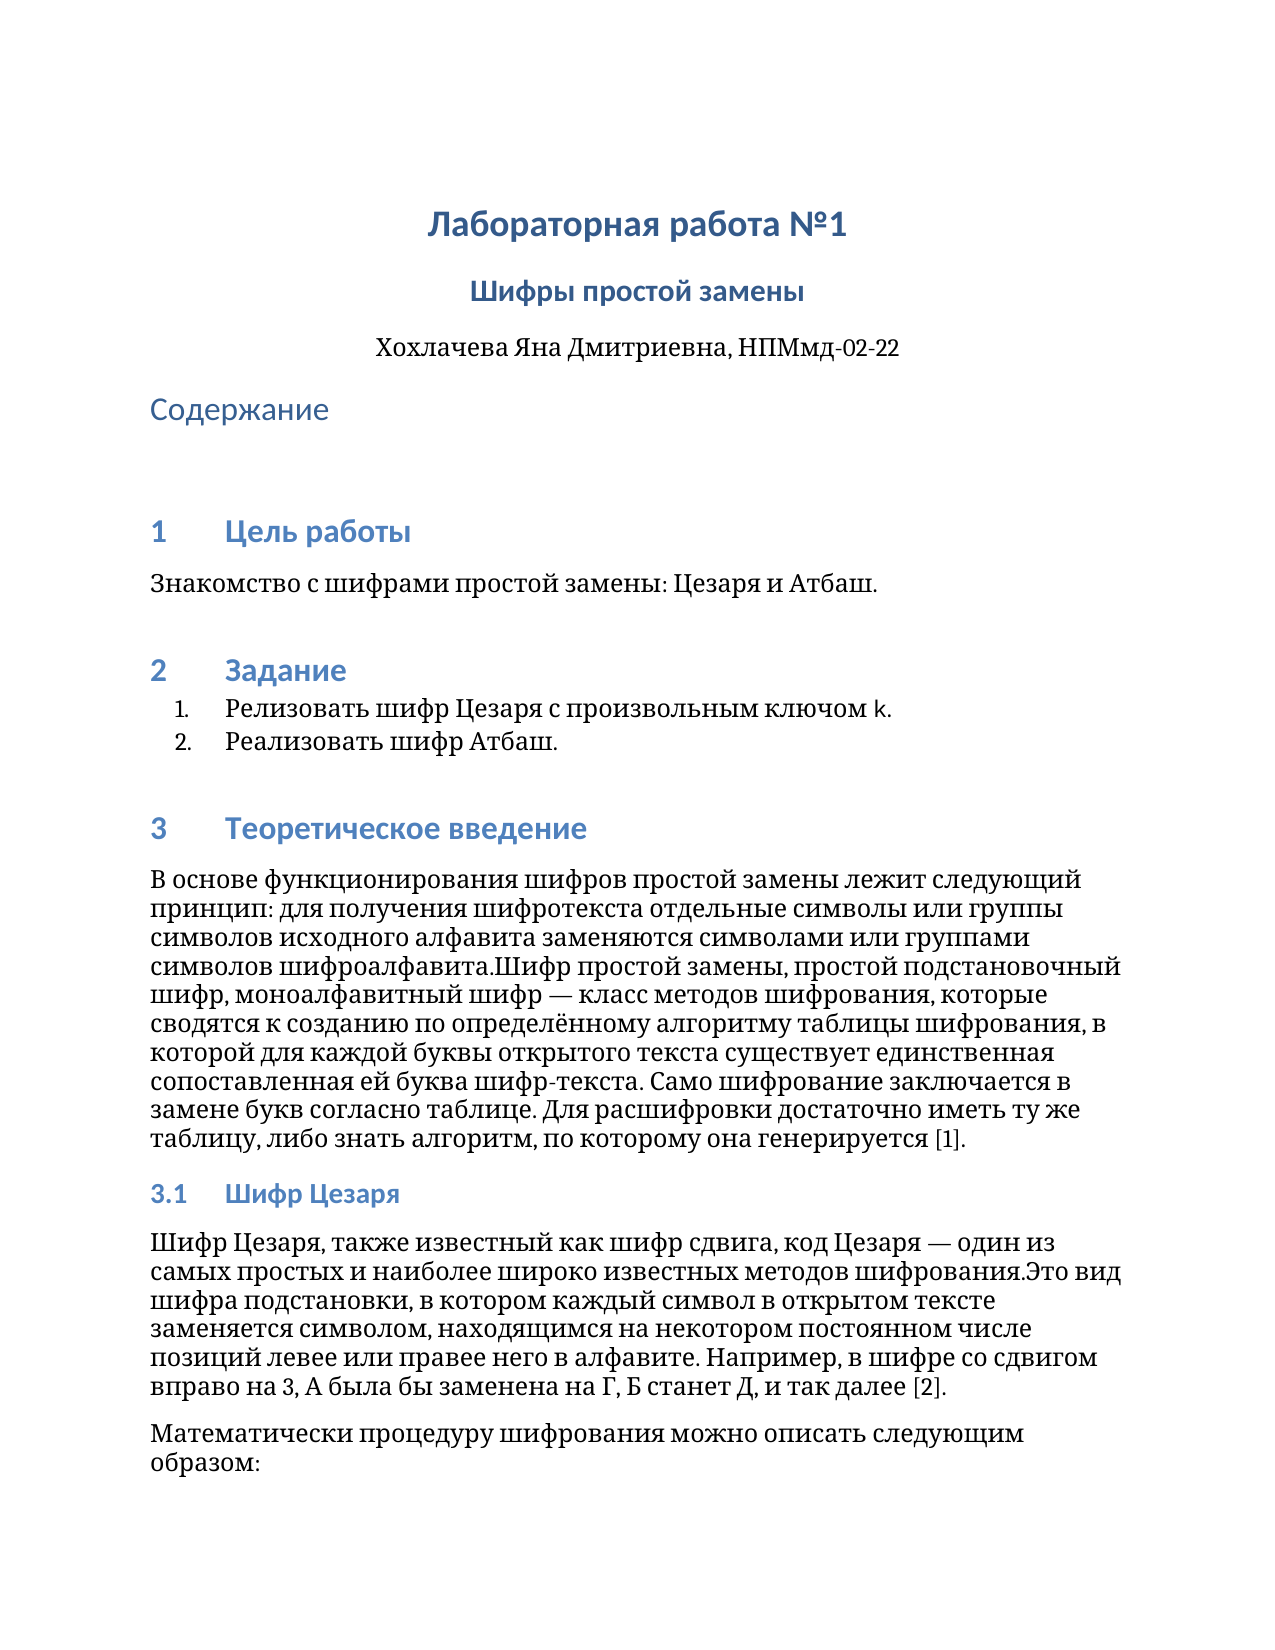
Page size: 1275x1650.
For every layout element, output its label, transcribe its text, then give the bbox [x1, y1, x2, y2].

subtitle 3.1 Шифр Цезаря [150, 1175, 1125, 1210]
subtitle 2 Задание [150, 649, 1125, 689]
subtitle 1 Цель работы [150, 510, 1125, 551]
text Хохлачева Яна Дмитриевна, НПМмд-02-22 [150, 334, 1125, 363]
subtitle Шифры простой замены [150, 271, 1125, 309]
text В основе функционирования шифров простой замены лежит следующий принцип: для получения шифротекста отдельные символы или группы символов исходного алфавита заменяются символами или группами символов шифроалфавита.Шифр простой замены, простой подстановочный шифр, моноалфавитный шифр — класс методов шифрования, которые сводятся к созданию по определённому алгоритму таблицы шифрования, в которой для каждой буквы открытого текста существует единственная сопоставленная ей буква шифр-текста. Само шифрование заключается в замене букв согласно таблице. Для расшифровки достаточно иметь ту же таблицу, либо знать алгоритм, по которому она генерируется [1]. [150, 866, 1125, 1154]
text Знакомство с шифрами простой замены: Цезаря и Атбаш. [150, 570, 1125, 599]
title Лабораторная работа №1 [150, 200, 1125, 246]
list Релизовать шифр Цезаря с произвольным ключом k. [175, 693, 1125, 724]
subtitle 3 Теоретическое введение [150, 807, 1125, 848]
text Шифр Цезаря, также известный как шифр сдвига, код Цезаря — один из самых простых и наиболее широко известных методов шифрования.Это вид шифра подстановки, в котором каждый символ в открытом тексте заменяется символом, находящимся на некотором постоянном числе позиций левее или правее него в алфавите. Например, в шифре со сдвигом вправо на 3, А была бы заменена на Г, Б станет Д, и так далее [2]. [150, 1229, 1125, 1402]
text Математически процедуру шифрования можно описать следующим образом: [150, 1420, 1125, 1478]
list Реализовать шифр Атбаш. [175, 728, 1125, 757]
